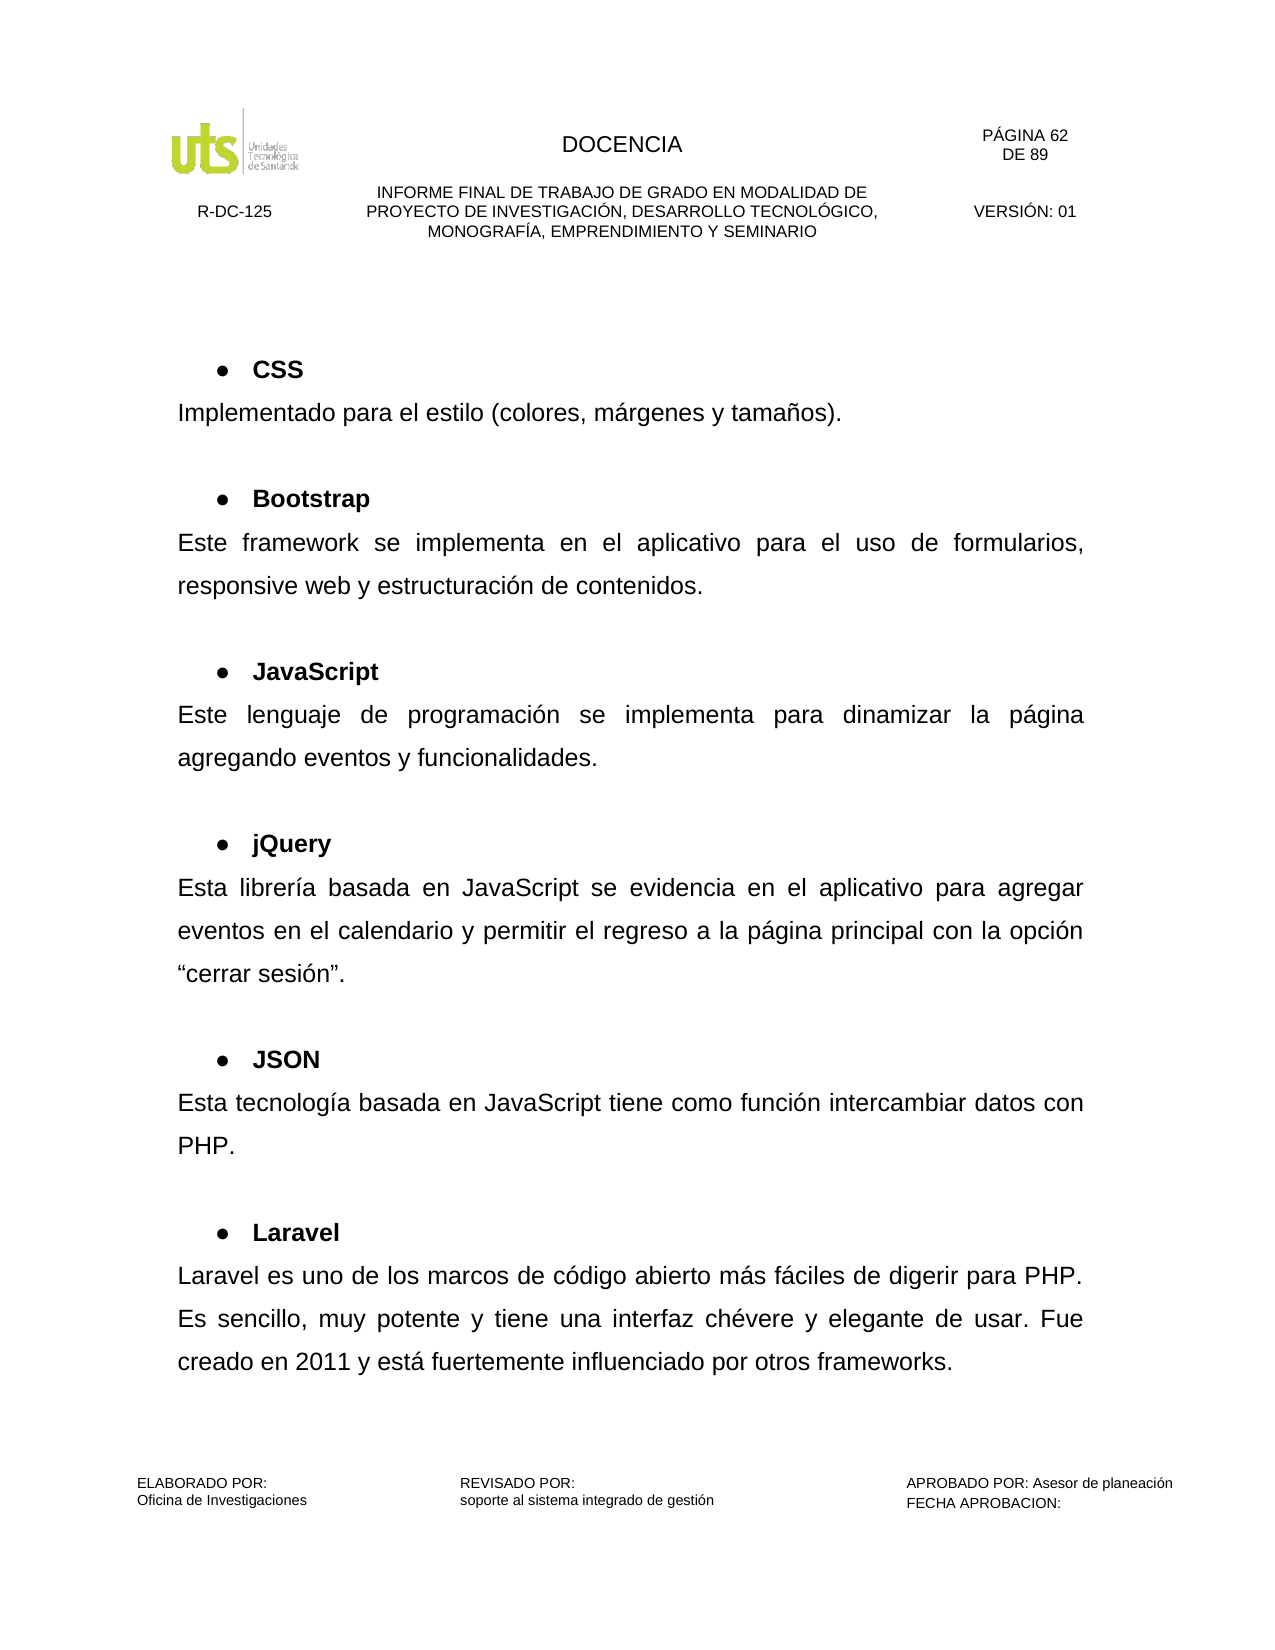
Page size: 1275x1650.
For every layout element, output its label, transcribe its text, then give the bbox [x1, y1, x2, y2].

list JavaScript [215, 657, 1085, 686]
text Esta tecnología basada en JavaScript tiene como función intercambiar datos con PHP. [177, 1088, 1085, 1160]
list Bootstrap [215, 484, 1085, 513]
list jQuery [215, 829, 1085, 858]
text Este lenguaje de programación se implementa para dinamizar la página agregando eventos y funcionalidades. [177, 700, 1085, 772]
list CSS [215, 355, 1085, 384]
text Laravel es uno de los marcos de código abierto más fáciles de digerir para PHP. Es sencillo, muy potente y tiene una interfaz chévere y elegante de usar. Fue creado en 2011 y está fuertemente influenciado por otros frameworks. [177, 1261, 1085, 1376]
list JSON [215, 1045, 1085, 1074]
picture [170, 108, 299, 182]
text Implementado para el estilo (colores, márgenes y tamaños). [177, 398, 1085, 427]
text Este framework se implementa en el aplicativo para el uso de formularios, responsive web y estructuración de contenidos. [177, 527, 1085, 599]
text Esta librería basada en JavaScript se evidencia en el aplicativo para agregar eventos en el calendario y permitir el regreso a la página principal con la opción “cerrar sesión”. [177, 872, 1085, 987]
list Laravel [215, 1217, 1085, 1246]
